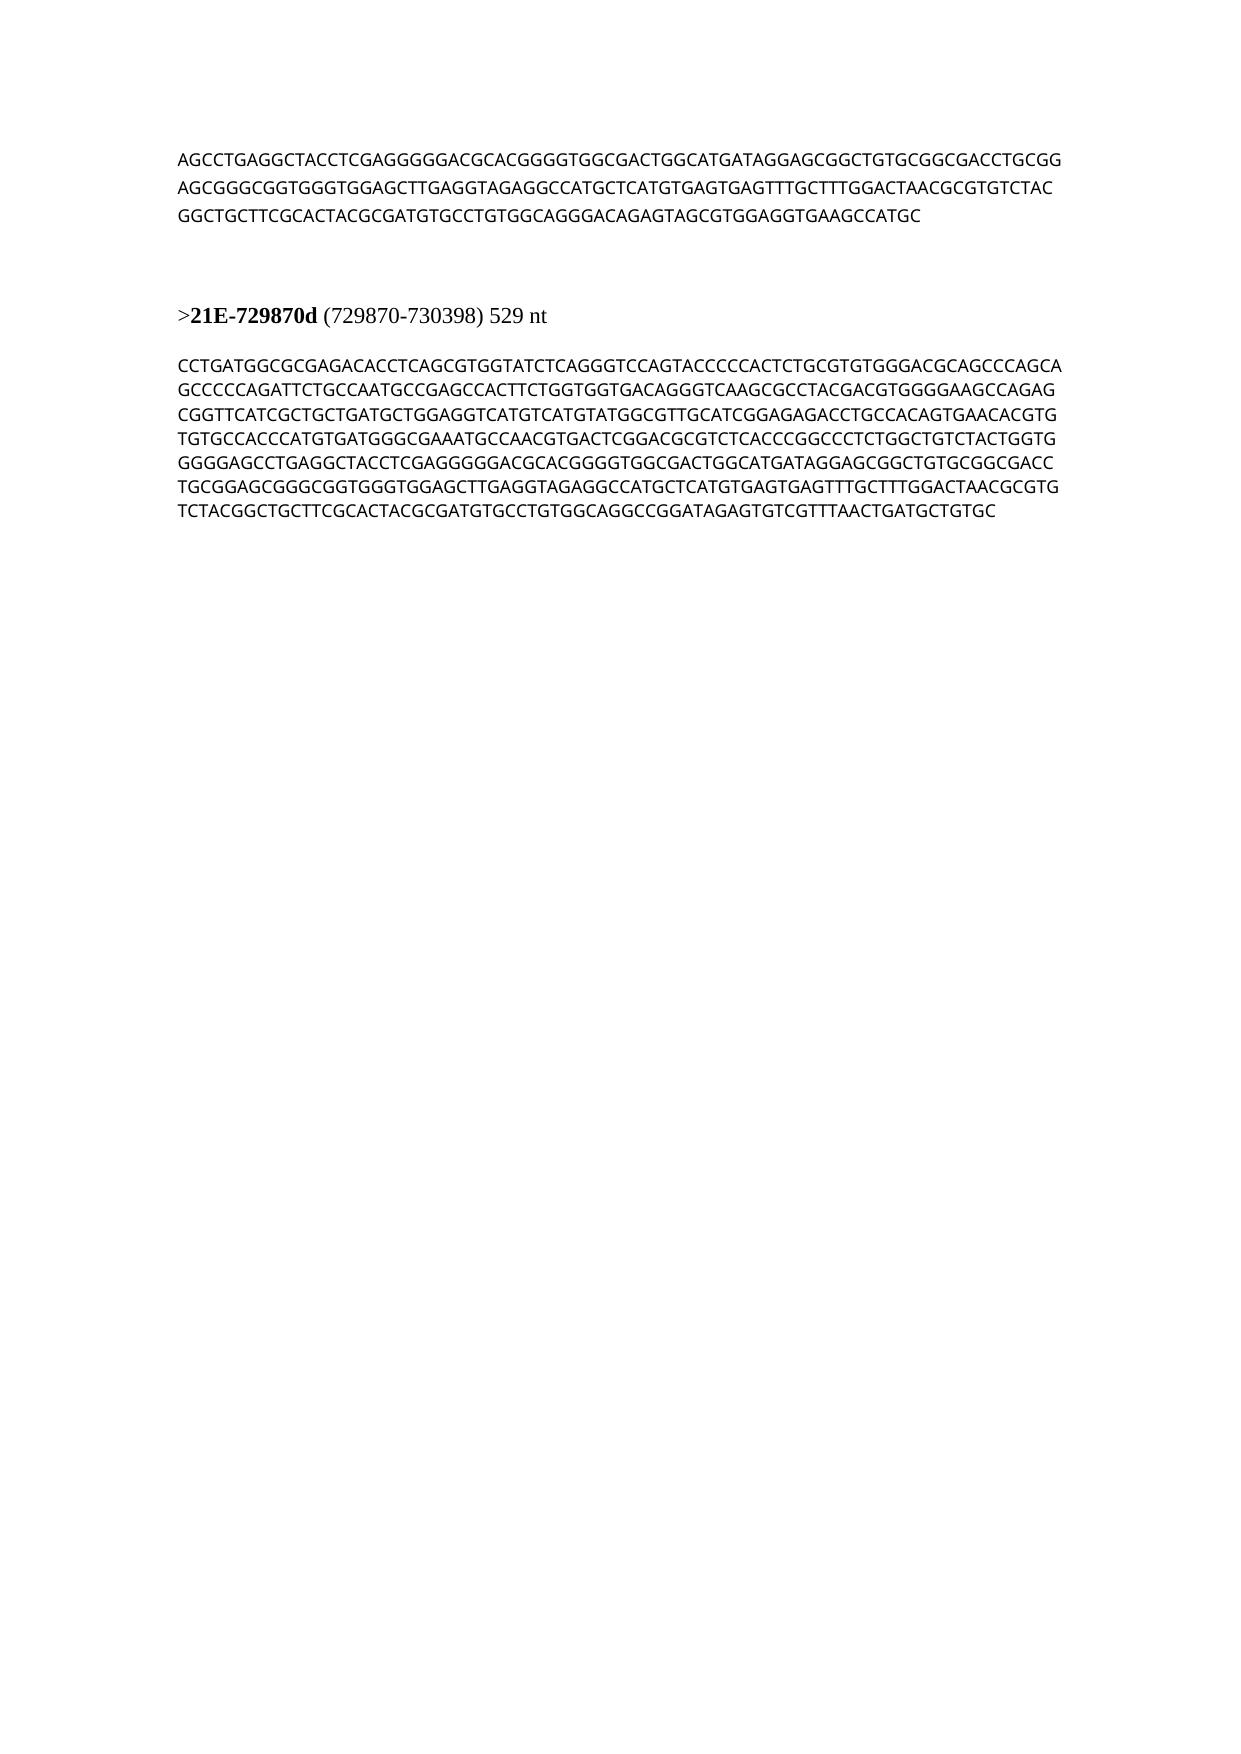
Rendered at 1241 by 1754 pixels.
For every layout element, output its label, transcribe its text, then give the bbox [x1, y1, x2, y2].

text CCTGATGGCGCGAGACACCTCAGCGTGGTATCTCAGGGTCCAGTACCCCCACTCTGCGTGTGGGACGCAGCCCAGCAGCCCCCAGATTCTGCCAATGCCGAGCCACTTCTGGTGGTGACAGGGTCAAGCGCCTACGACGTGGGGAAGCCAGAGCGGTTCATCGCTGCTGATGCTGGAGGTCATGTCATGTATGGCGTTGCATCGGAGAGACCTGCCACAGTGAACACGTGTGTGCCACCCATGTGATGGGCGAAATGCCAACGTGACTCGGACGCGTCTCACCCGGCCCTCTGGCTGTCTACTGGTGGGGGAGCCTGAGGCTACCTCGAGGGGGACGCACGGGGTGGCGACTGGCATGATAGGAGCGGCTGTGCGGCGACCTGCGGAGCGGGCGGTGGGTGGAGCTTGAGGTAGAGGCCATGCTCATGTGAGTGAGTTTGCTTTGGACTAACGCGTGTCTACGGCTGCTTCGCACTACGCGATGTGCCTGTGGCAGGCCGGATAGAGTGTCGTTTAACTGATGCTGTGC [177, 354, 1063, 523]
text >21E-729870d (729870-730398) 529 nt [177, 303, 1063, 329]
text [177, 148, 1063, 227]
